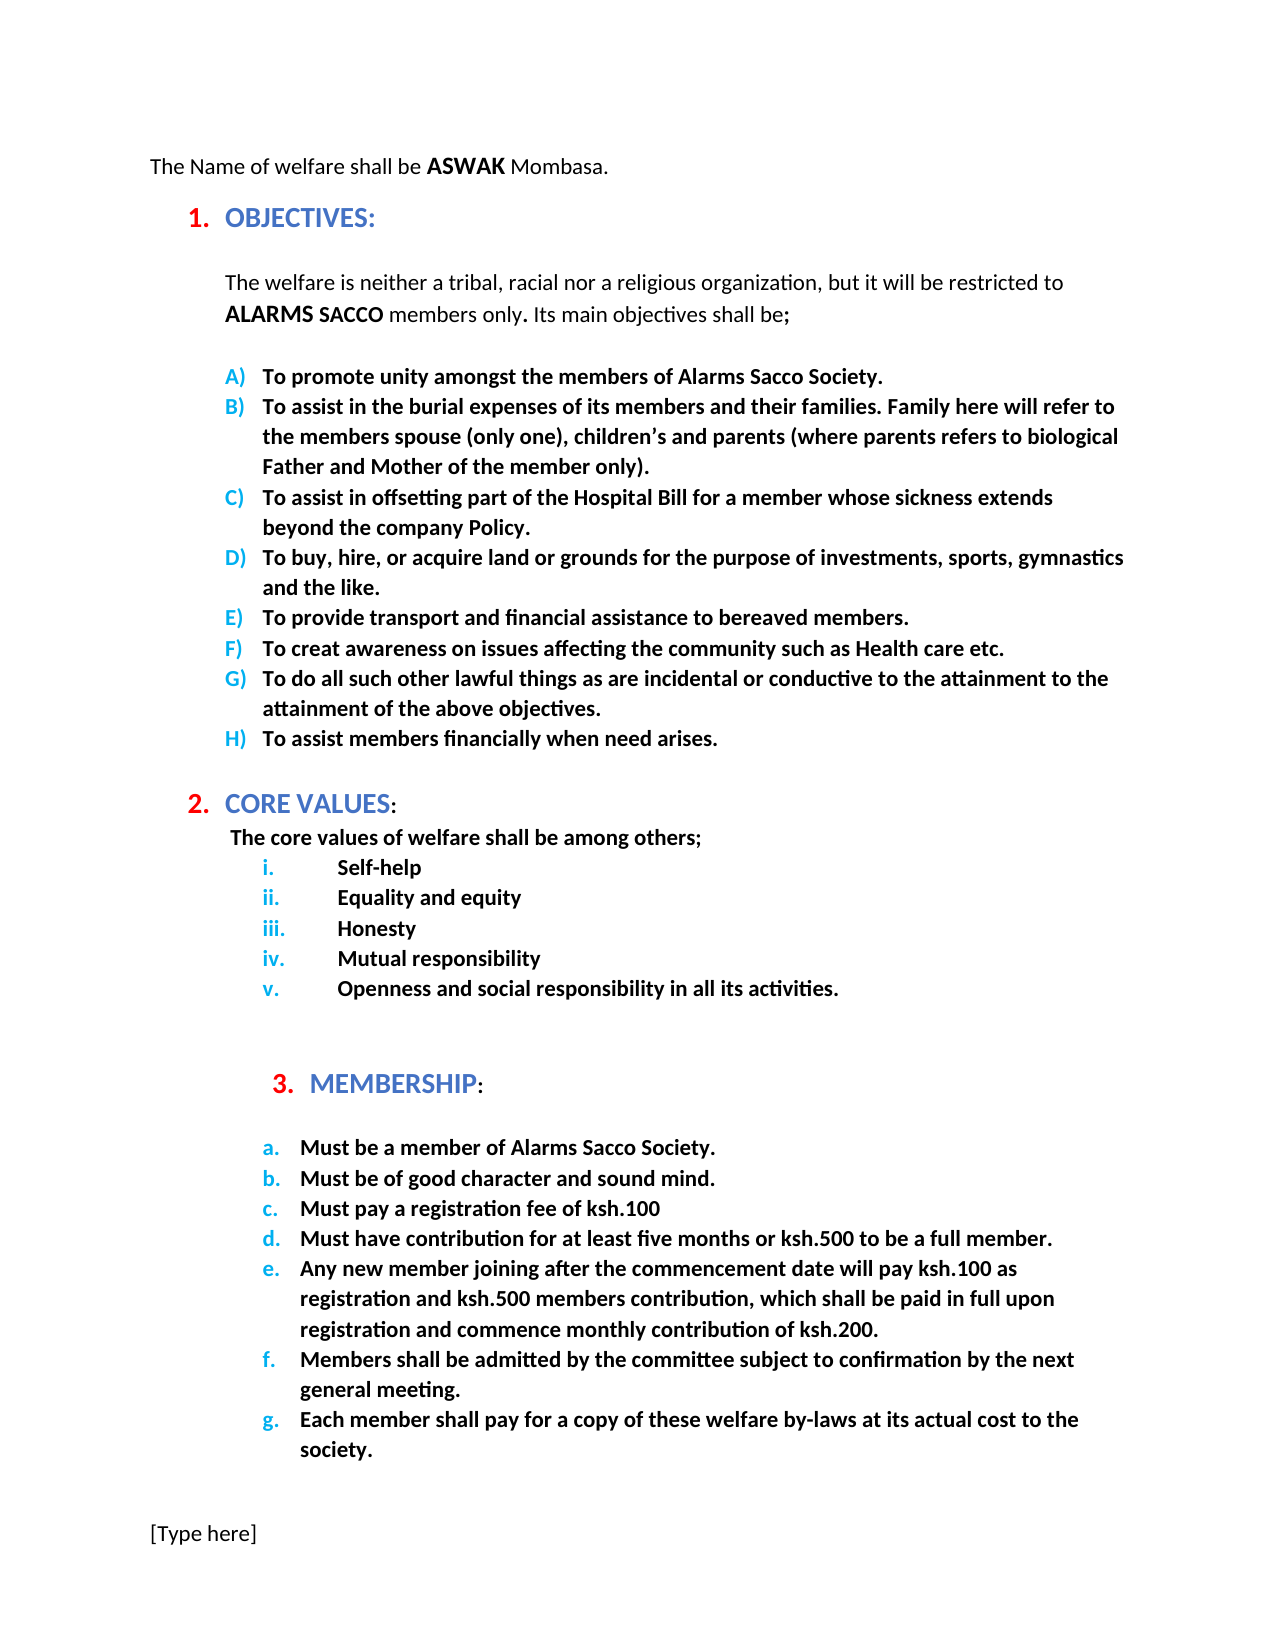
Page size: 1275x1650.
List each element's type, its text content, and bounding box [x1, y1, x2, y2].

list Must pay a registration fee of ksh.100 [262, 1194, 1125, 1222]
list Any new member joining after the commencement date will pay ksh.100 as registration and ksh.500 members contribution, which shall be paid in full upon registration and commence monthly contribution of ksh.200. [262, 1254, 1125, 1343]
list Must be of good character and sound mind. [262, 1164, 1125, 1192]
list Each member shall pay for a copy of these welfare by-laws at its actual cost to the society. [262, 1405, 1125, 1463]
list To assist in offsetting part of the Hospital Bill for a member whose sickness extends beyond the company Policy. [225, 483, 1125, 541]
text The Name of welfare shall be ASWAK Mombasa. [150, 150, 1125, 181]
list The core values of welfare shall be among others; [225, 823, 1125, 851]
list CORE VALUES: [187, 785, 1125, 820]
list To promote unity amongst the members of Alarms Sacco Society. [225, 362, 1125, 390]
list Must be a member of Alarms Sacco Society. [262, 1133, 1125, 1161]
list OBJECTIVES: [187, 199, 1125, 235]
list Must have contribution for at least five months or ksh.500 to be a full member. [262, 1224, 1125, 1252]
list MEMBERSHIP: [272, 1065, 1125, 1100]
list To assist in the burial expenses of its members and their families. Family here will refer to the members spouse (only one), children’s and parents (where parents refers to biological Father and Mother of the member only). [225, 392, 1125, 480]
list To provide transport and financial assistance to bereaved members. [225, 603, 1125, 631]
list Mutual responsibility [262, 944, 1125, 972]
list The welfare is neither a tribal, racial nor a religious organization, but it will be restricted to ALARMS SACCO members only. Its main objectives shall be; [225, 268, 1125, 329]
list Openness and social responsibility in all its activities. [262, 974, 1125, 1002]
list To assist members financially when need arises. [225, 724, 1125, 752]
list To buy, hire, or acquire land or grounds for the purpose of investments, sports, gymnastics and the like. [225, 543, 1125, 601]
list Equality and equity [262, 883, 1125, 912]
list Self-help [262, 853, 1125, 881]
list Members shall be admitted by the committee subject to confirmation by the next general meeting. [262, 1345, 1125, 1403]
list To do all such other lawful things as are incidental or conductive to the attainment to the attainment of the above objectives. [225, 664, 1125, 722]
list To creat awareness on issues affecting the community such as Health care etc. [225, 634, 1125, 662]
list Honesty [262, 914, 1125, 942]
